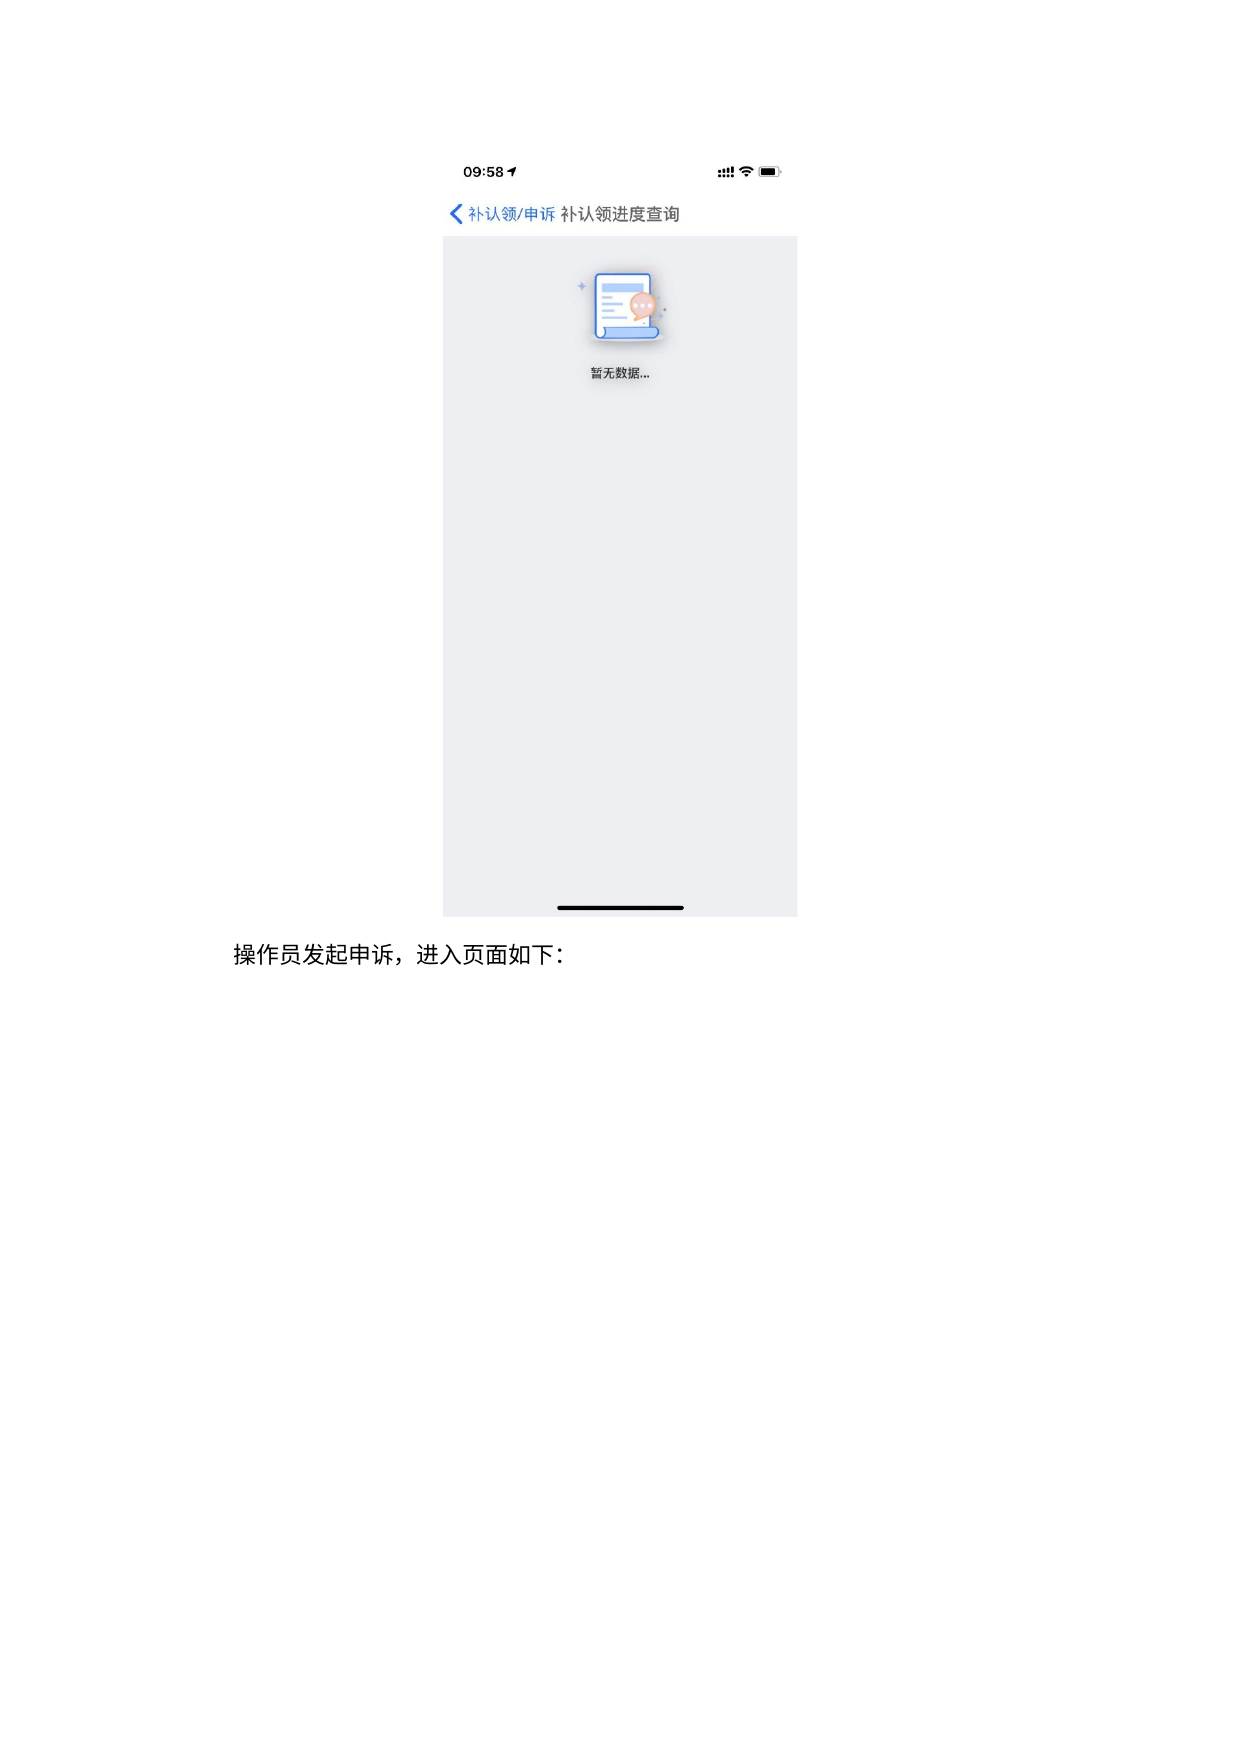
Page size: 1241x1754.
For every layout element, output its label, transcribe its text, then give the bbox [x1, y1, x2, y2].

picture [442, 150, 798, 917]
text 操作员发起申诉，进入页面如下： [187, 937, 1053, 971]
